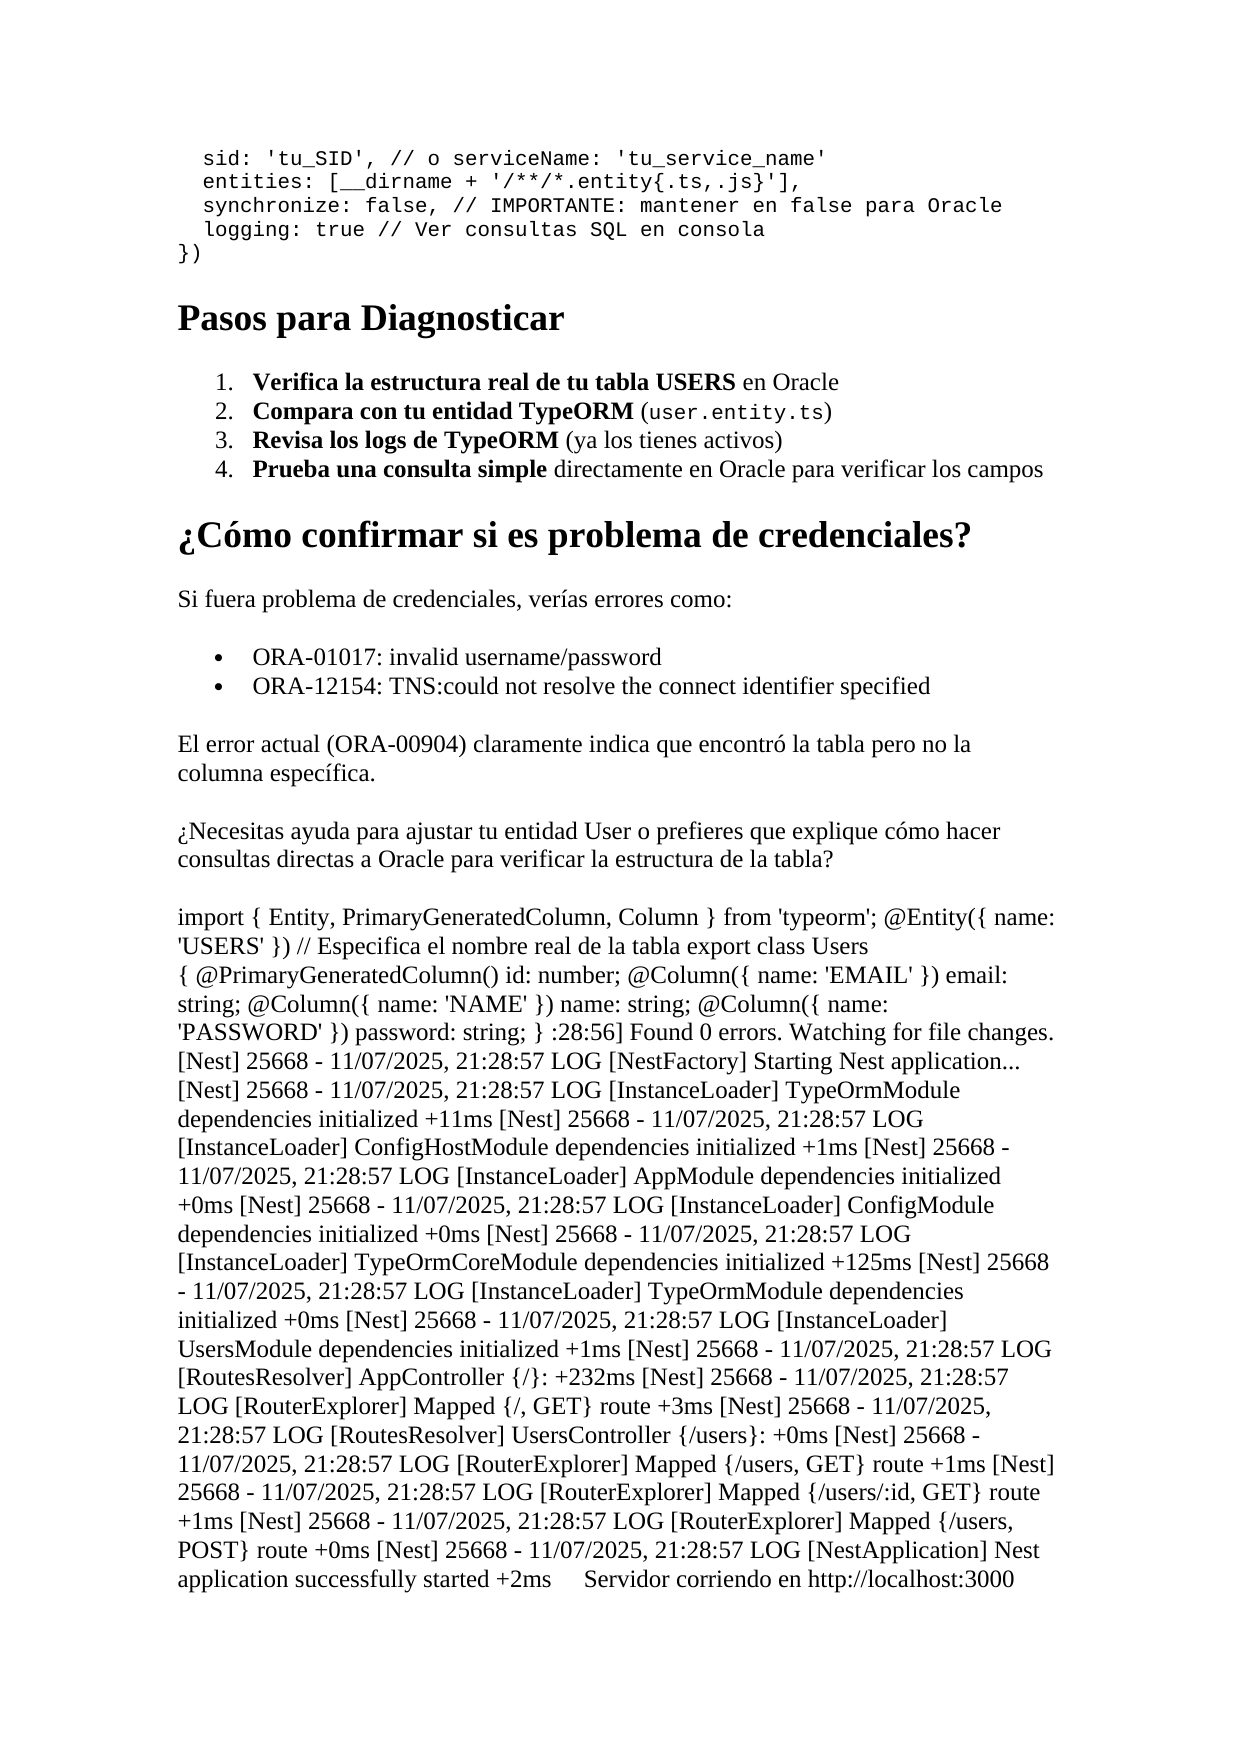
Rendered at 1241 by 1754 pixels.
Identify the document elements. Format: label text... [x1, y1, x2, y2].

list Verifica la estructura real de tu tabla USERS en Oracle [215, 367, 1063, 396]
text Pasos para Diagnosticar [177, 295, 1063, 338]
text ¿Necesitas ayuda para ajustar tu entidad User o prefieres que explique cómo hacer consultas directas a Oracle para verificar la estructura de la tabla? [177, 816, 1063, 873]
list ORA-01017: invalid username/password [215, 642, 1063, 671]
text ¿Cómo confirmar si es problema de credenciales? [177, 512, 1063, 555]
list ORA-12154: TNS:could not resolve the connect identifier specified [215, 671, 1063, 700]
list Revisa los logs de TypeORM (ya los tienes activos) [215, 426, 1063, 454]
text logging: true // Ver consultas SQL en consola [177, 218, 1063, 242]
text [177, 902, 1063, 1592]
text El error actual (ORA-00904) claramente indica que encontró la tabla pero no la columna específica. [177, 729, 1063, 787]
text Si fuera problema de credenciales, verías errores como: [177, 584, 1063, 613]
text entities: [__dirname + '/**/*.entity{.ts,.js}'], [177, 171, 1063, 195]
list Prueba una consulta simple directamente en Oracle para verificar los campos [215, 454, 1063, 483]
text synchronize: false, // IMPORTANTE: mantener en false para Oracle [177, 195, 1063, 218]
text }) [177, 242, 1063, 266]
list Compara con tu entidad TypeORM (user.entity.ts) [215, 396, 1063, 426]
text sid: 'tu_SID', // o serviceName: 'tu_service_name' [177, 148, 1063, 171]
